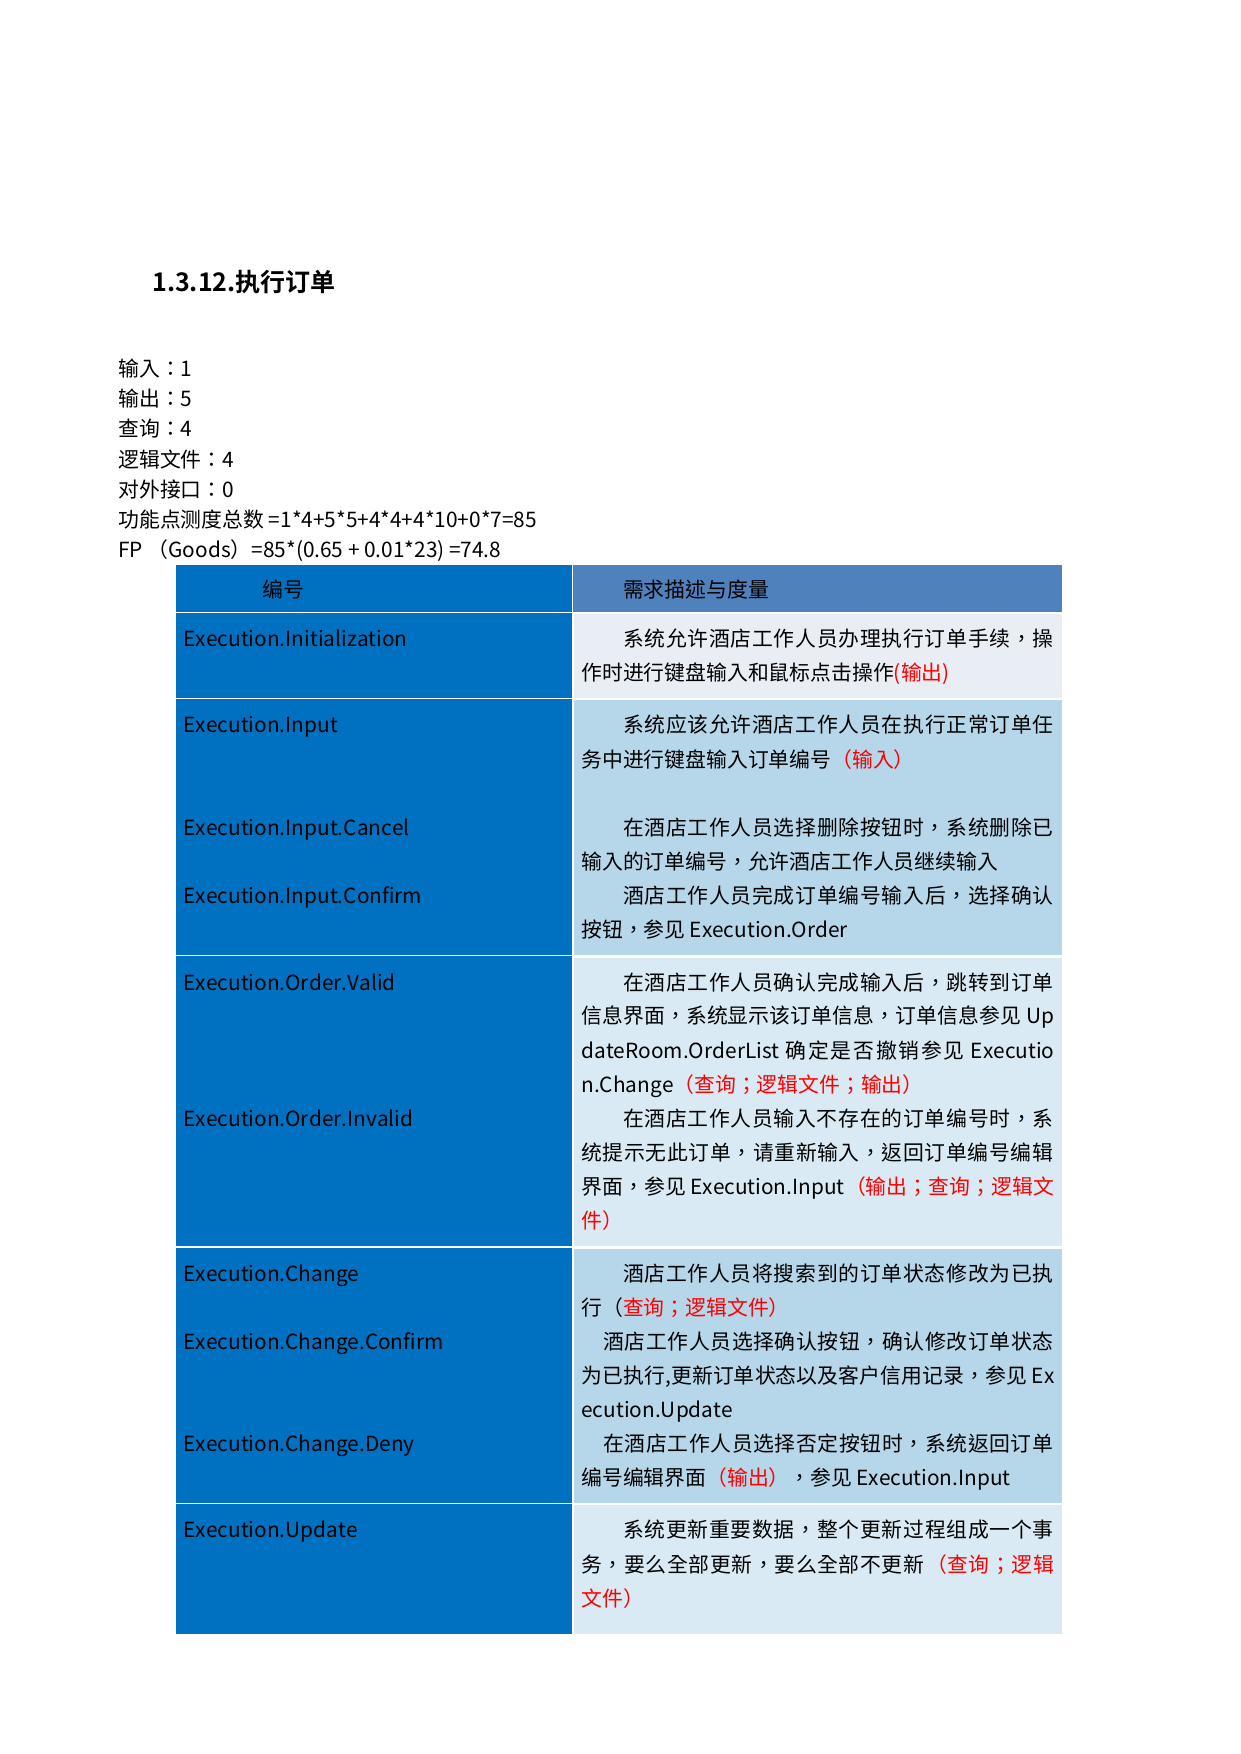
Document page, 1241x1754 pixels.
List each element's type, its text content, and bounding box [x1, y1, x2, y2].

table_cell Execution.Order.Valid Execution.Order.Invalid [176, 956, 572, 1246]
subtitle 1.3.12.执行订单 [118, 262, 1122, 299]
text 输出：5 [118, 382, 1122, 413]
table_header 需求描述与度量 [573, 565, 1062, 612]
table_cell 在酒店工作人员确认完成输入后，跳转到订单信息界面，系统显示该订单信息，订单信息参见UpdateRoom.OrderList确定是否撤销参见Execution.Change（查询；逻辑文件；输出） 在酒店工作人员输入不存在的订单编号时，系统提示无此订单，请重新输入，返回订单编号编辑界面，参见Execution.Input（输出；查询；逻辑文件） [574, 958, 1062, 1246]
table_cell Execution.Change Execution.Change.Confirm Execution.Change.Deny [176, 1248, 572, 1503]
table_cell 系统允许酒店工作人员办理执行订单手续，操作时进行键盘输入和鼠标点击操作(输出) [574, 614, 1062, 698]
text 逻辑文件：4 [118, 443, 1122, 473]
table_cell 系统应该允许酒店工作人员在执行正常订单任务中进行键盘输入订单编号（输入） 在酒店工作人员选择删除按钮时，系统删除已输入的订单编号，允许酒店工作人员继续输入 酒店工作人员完成订单编号输入后，选择确认按钮，参见Execution.Order [574, 700, 1062, 955]
text 查询：4 [118, 413, 1122, 443]
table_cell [574, 1505, 1062, 1634]
text 输入：1 [118, 352, 1122, 382]
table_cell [176, 1504, 572, 1634]
table_cell 酒店工作人员将搜索到的订单状态修改为已执行（查询；逻辑文件） 酒店工作人员选择确认按钮，确认修改订单状态为已执行,更新订单状态以及客户信用记录，参见Execution.Update 在酒店工作人员选择否定按钮时，系统返回订单编号编辑界面（输出），参见Execution.Input [574, 1249, 1062, 1503]
text FP （Goods）=85*(0.65 + 0.01*23) =74.8 [118, 533, 1122, 564]
text 功能点测度总数 =1*4+5*5+4*4+4*10+0*7=85 [118, 503, 1122, 533]
table_cell Execution.Initialization [176, 613, 572, 698]
table_header 编号 [176, 565, 572, 612]
text 对外接口：0 [118, 473, 1122, 503]
table_cell Execution.Input Execution.Input.Cancel Execution.Input.Confirm [176, 699, 572, 955]
